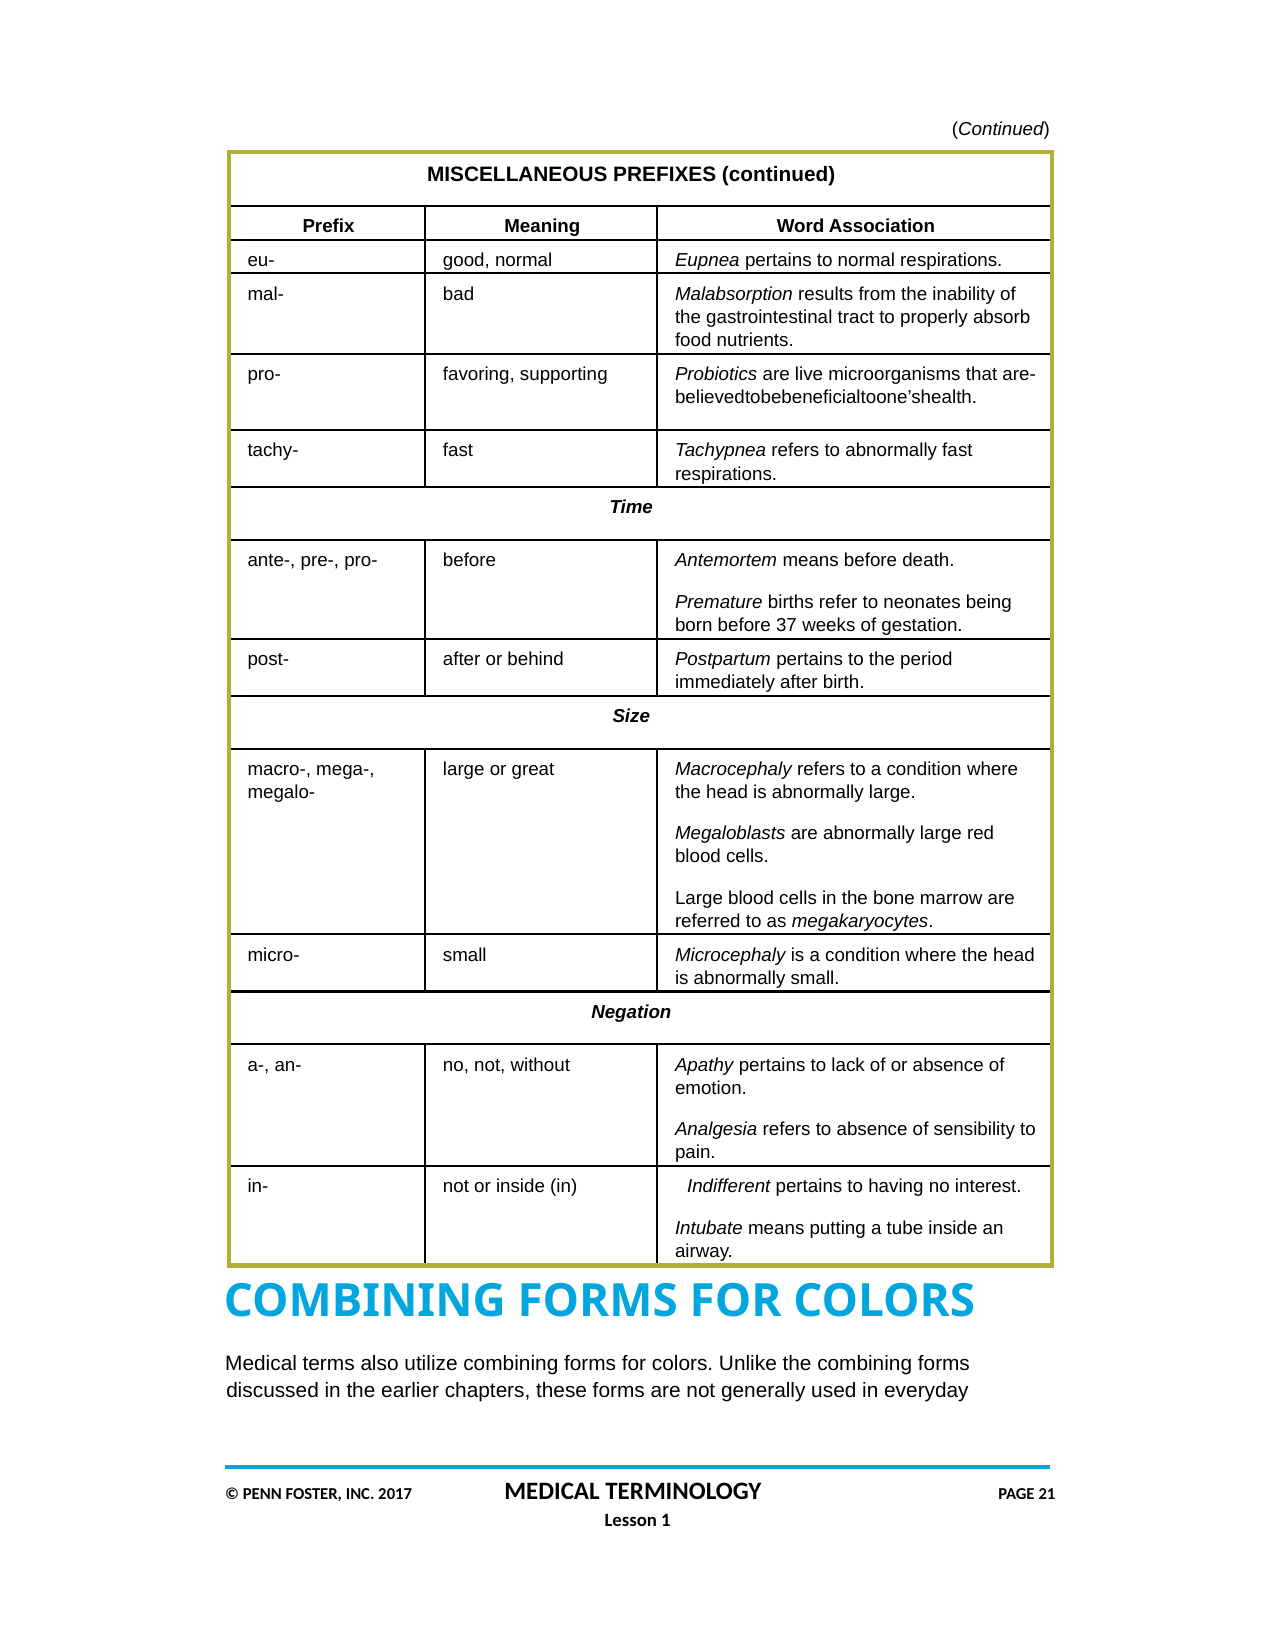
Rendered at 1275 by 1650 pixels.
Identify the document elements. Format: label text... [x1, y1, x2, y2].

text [225, 1351, 1054, 1401]
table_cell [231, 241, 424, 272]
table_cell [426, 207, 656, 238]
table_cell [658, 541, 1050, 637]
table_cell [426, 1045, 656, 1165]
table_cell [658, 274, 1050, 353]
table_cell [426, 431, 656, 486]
subtitle COMBINING FORMS FOR COLORS [223, 1267, 1055, 1330]
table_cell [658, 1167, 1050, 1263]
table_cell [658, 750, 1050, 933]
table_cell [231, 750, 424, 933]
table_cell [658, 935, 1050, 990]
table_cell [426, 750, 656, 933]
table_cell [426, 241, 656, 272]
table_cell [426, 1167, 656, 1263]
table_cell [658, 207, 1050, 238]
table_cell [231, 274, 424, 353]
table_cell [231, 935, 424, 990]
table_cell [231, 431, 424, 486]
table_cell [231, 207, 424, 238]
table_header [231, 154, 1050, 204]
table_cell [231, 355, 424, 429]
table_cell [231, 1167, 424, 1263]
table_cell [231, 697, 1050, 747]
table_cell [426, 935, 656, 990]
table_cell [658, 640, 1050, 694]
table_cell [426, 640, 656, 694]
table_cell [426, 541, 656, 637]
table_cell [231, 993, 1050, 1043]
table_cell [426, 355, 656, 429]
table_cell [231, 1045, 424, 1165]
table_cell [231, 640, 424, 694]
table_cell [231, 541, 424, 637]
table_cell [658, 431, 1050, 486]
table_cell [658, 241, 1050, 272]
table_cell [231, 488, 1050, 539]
text (Continued) [225, 117, 1049, 139]
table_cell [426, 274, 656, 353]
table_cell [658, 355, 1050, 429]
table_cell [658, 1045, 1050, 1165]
